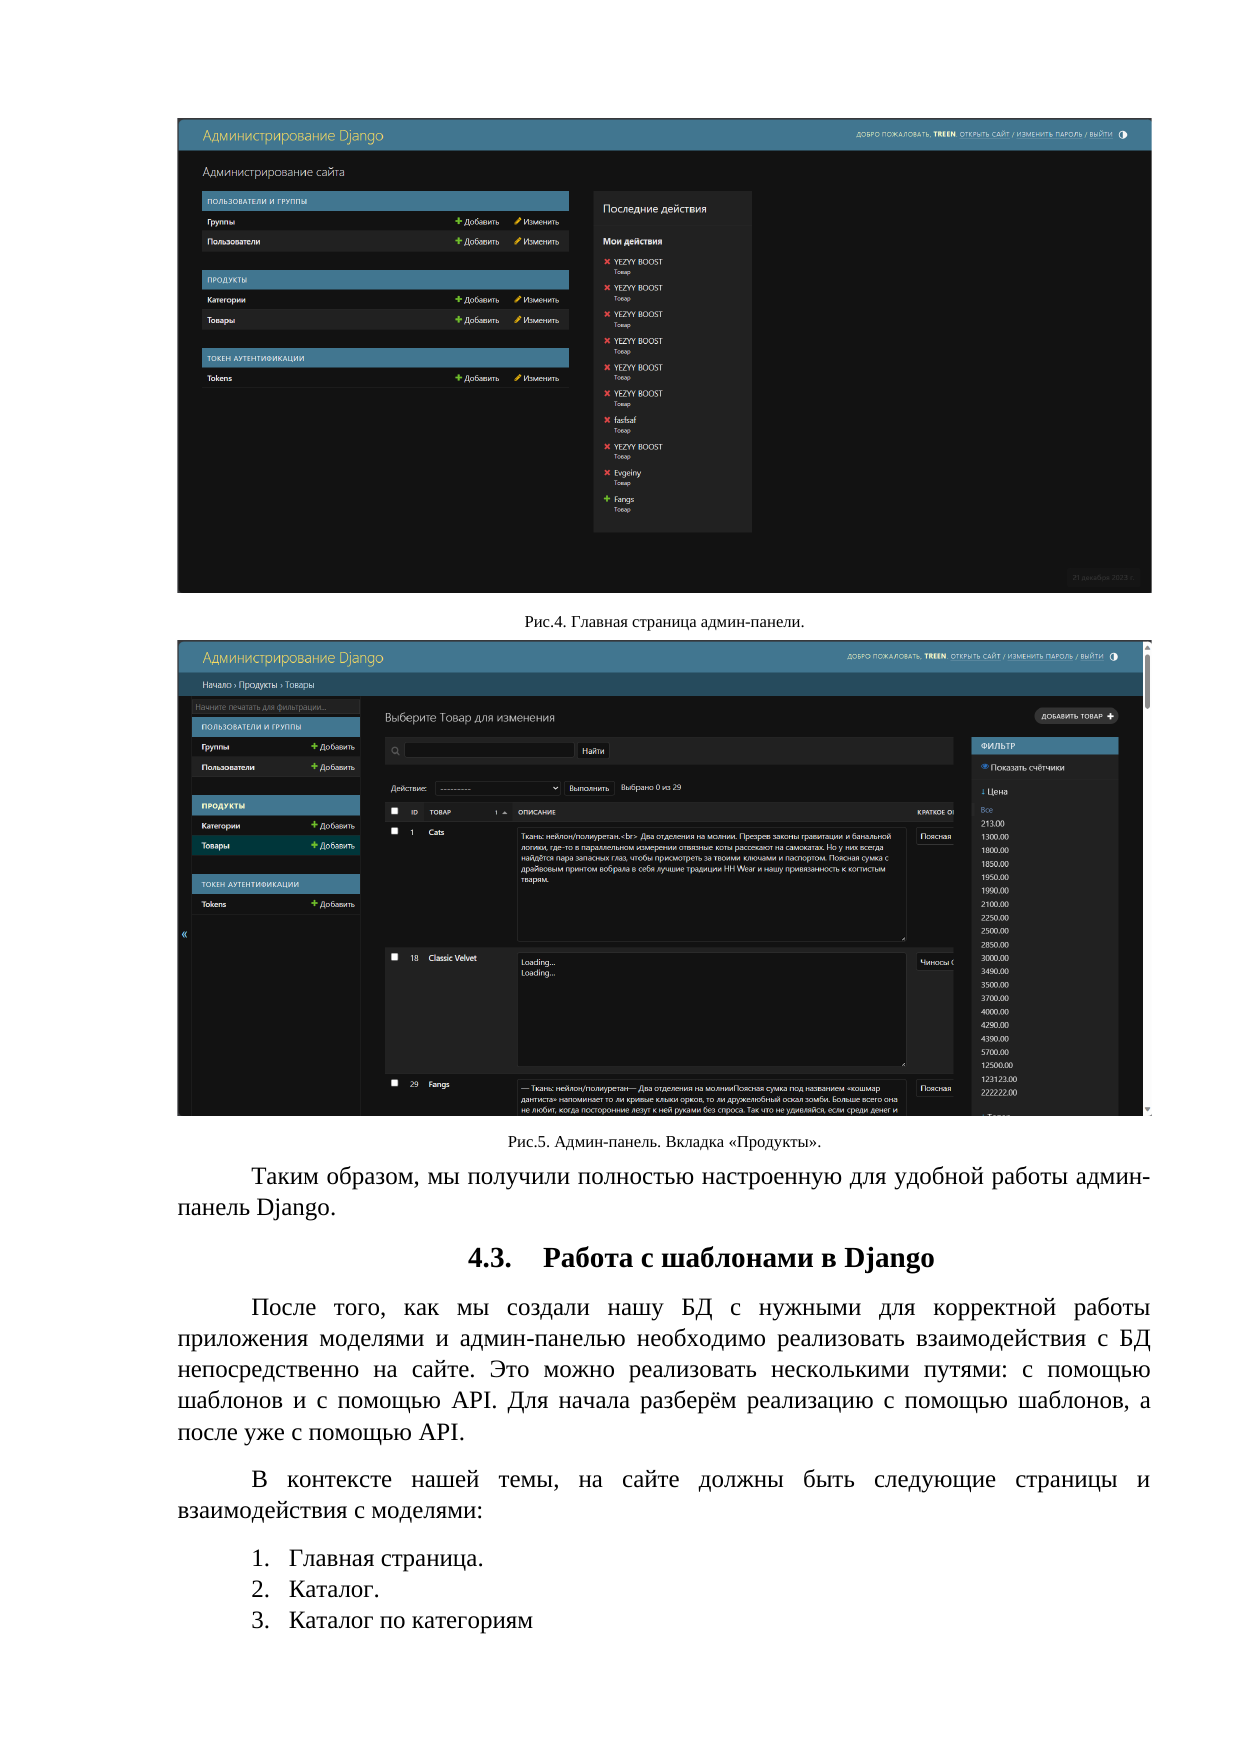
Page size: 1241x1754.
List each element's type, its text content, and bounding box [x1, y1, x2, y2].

list Каталог по категориям [251, 1605, 1152, 1634]
text Рис.4. Главная страница админ-панели. [177, 612, 1152, 631]
list Каталог. [251, 1574, 1152, 1603]
text Рис.5. Админ-панель. Вкладка «Продукты». [177, 1132, 1152, 1151]
text Таким образом, мы получили полностью настроенную для удобной работы админ-панель Django. [177, 1161, 1152, 1221]
list Главная страница. [251, 1543, 1152, 1572]
text После того, как мы создали нашу БД с нужными для корректной работы приложения моделями и админ-панелью необходимо реализовать взаимодействия с БД непосредственно на сайте. Это можно реализовать несколькими путями: с помощью шаблонов и с помощью API. Для начала разберём реализацию с помощью шаблонов, а после уже с помощью API. [177, 1292, 1152, 1445]
list Работа с шаблонами в Django [251, 1240, 1152, 1273]
text В контексте нашей темы, на сайте должны быть следующие страницы и взаимодействия с моделями: [177, 1464, 1152, 1524]
picture [177, 640, 1152, 1116]
picture [177, 118, 1152, 593]
